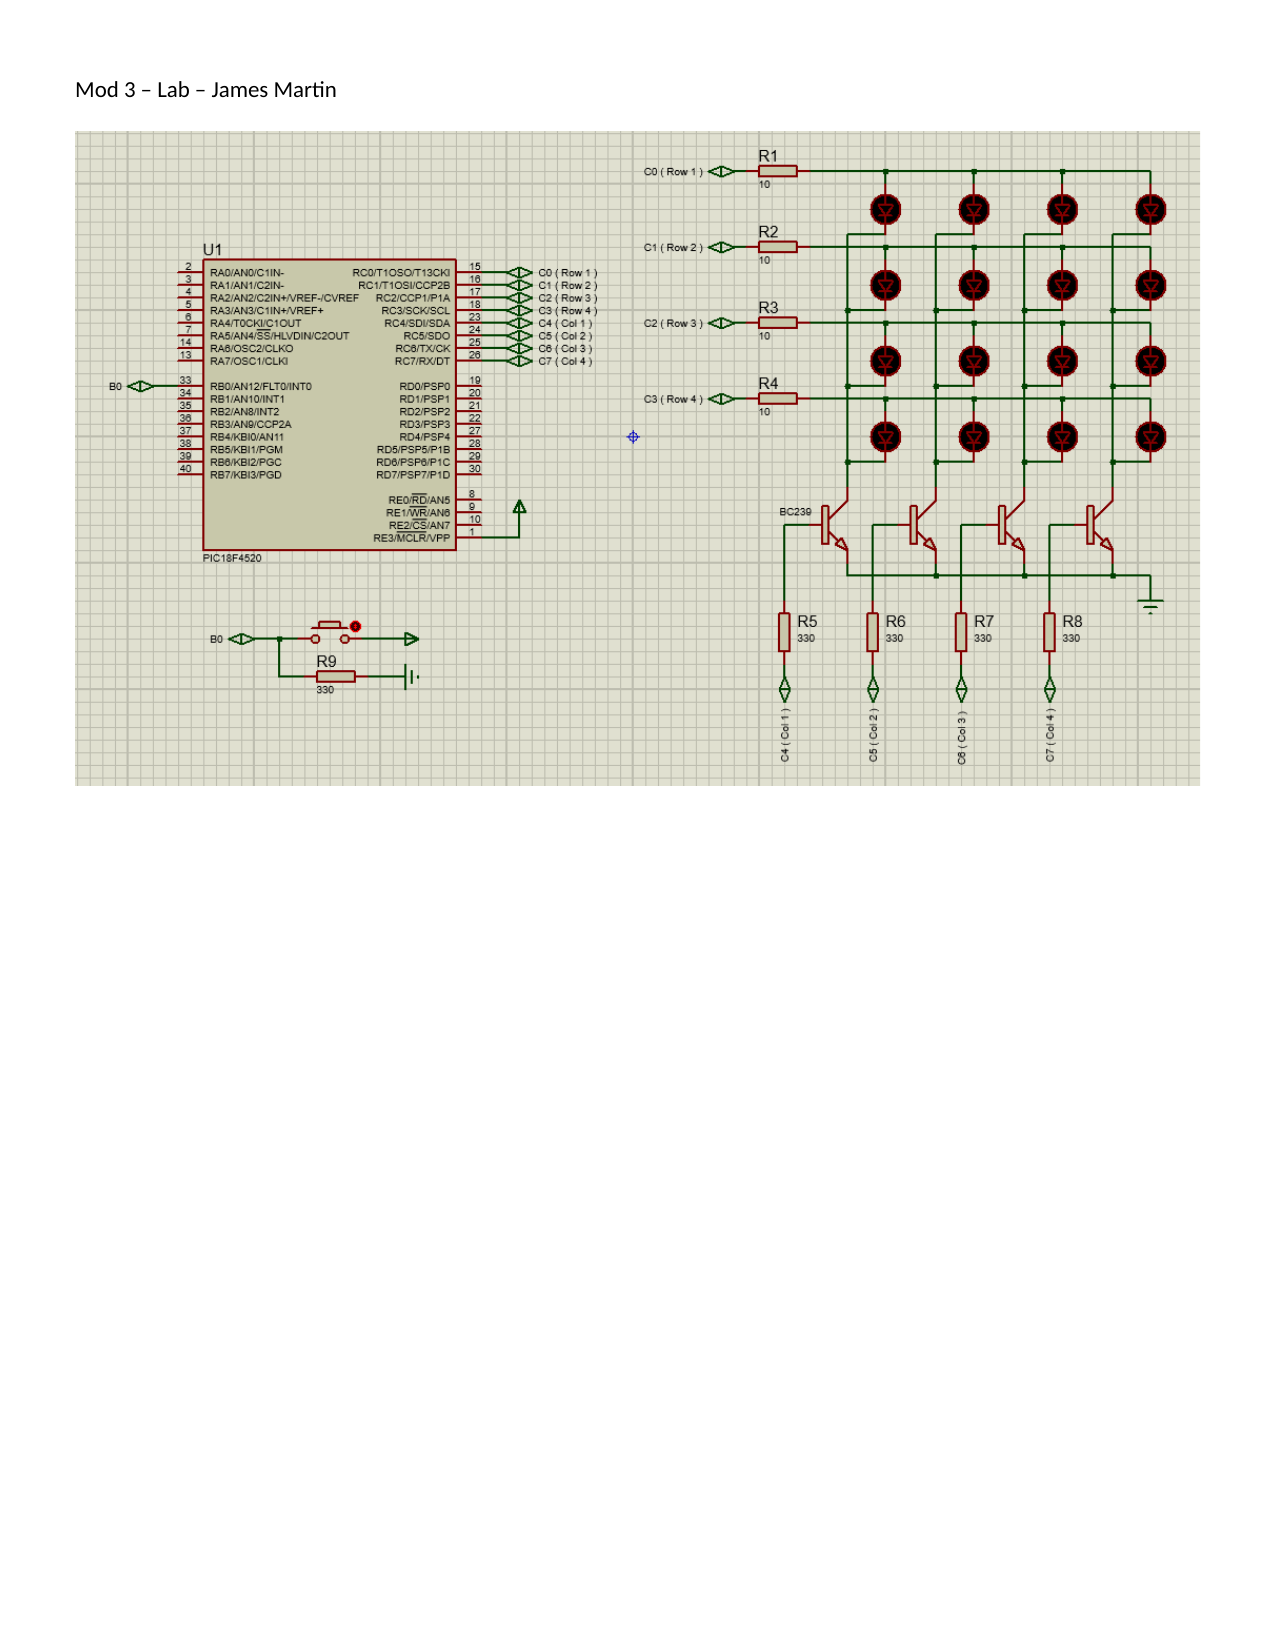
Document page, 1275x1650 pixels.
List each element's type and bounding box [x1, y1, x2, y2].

picture [75, 131, 1200, 786]
